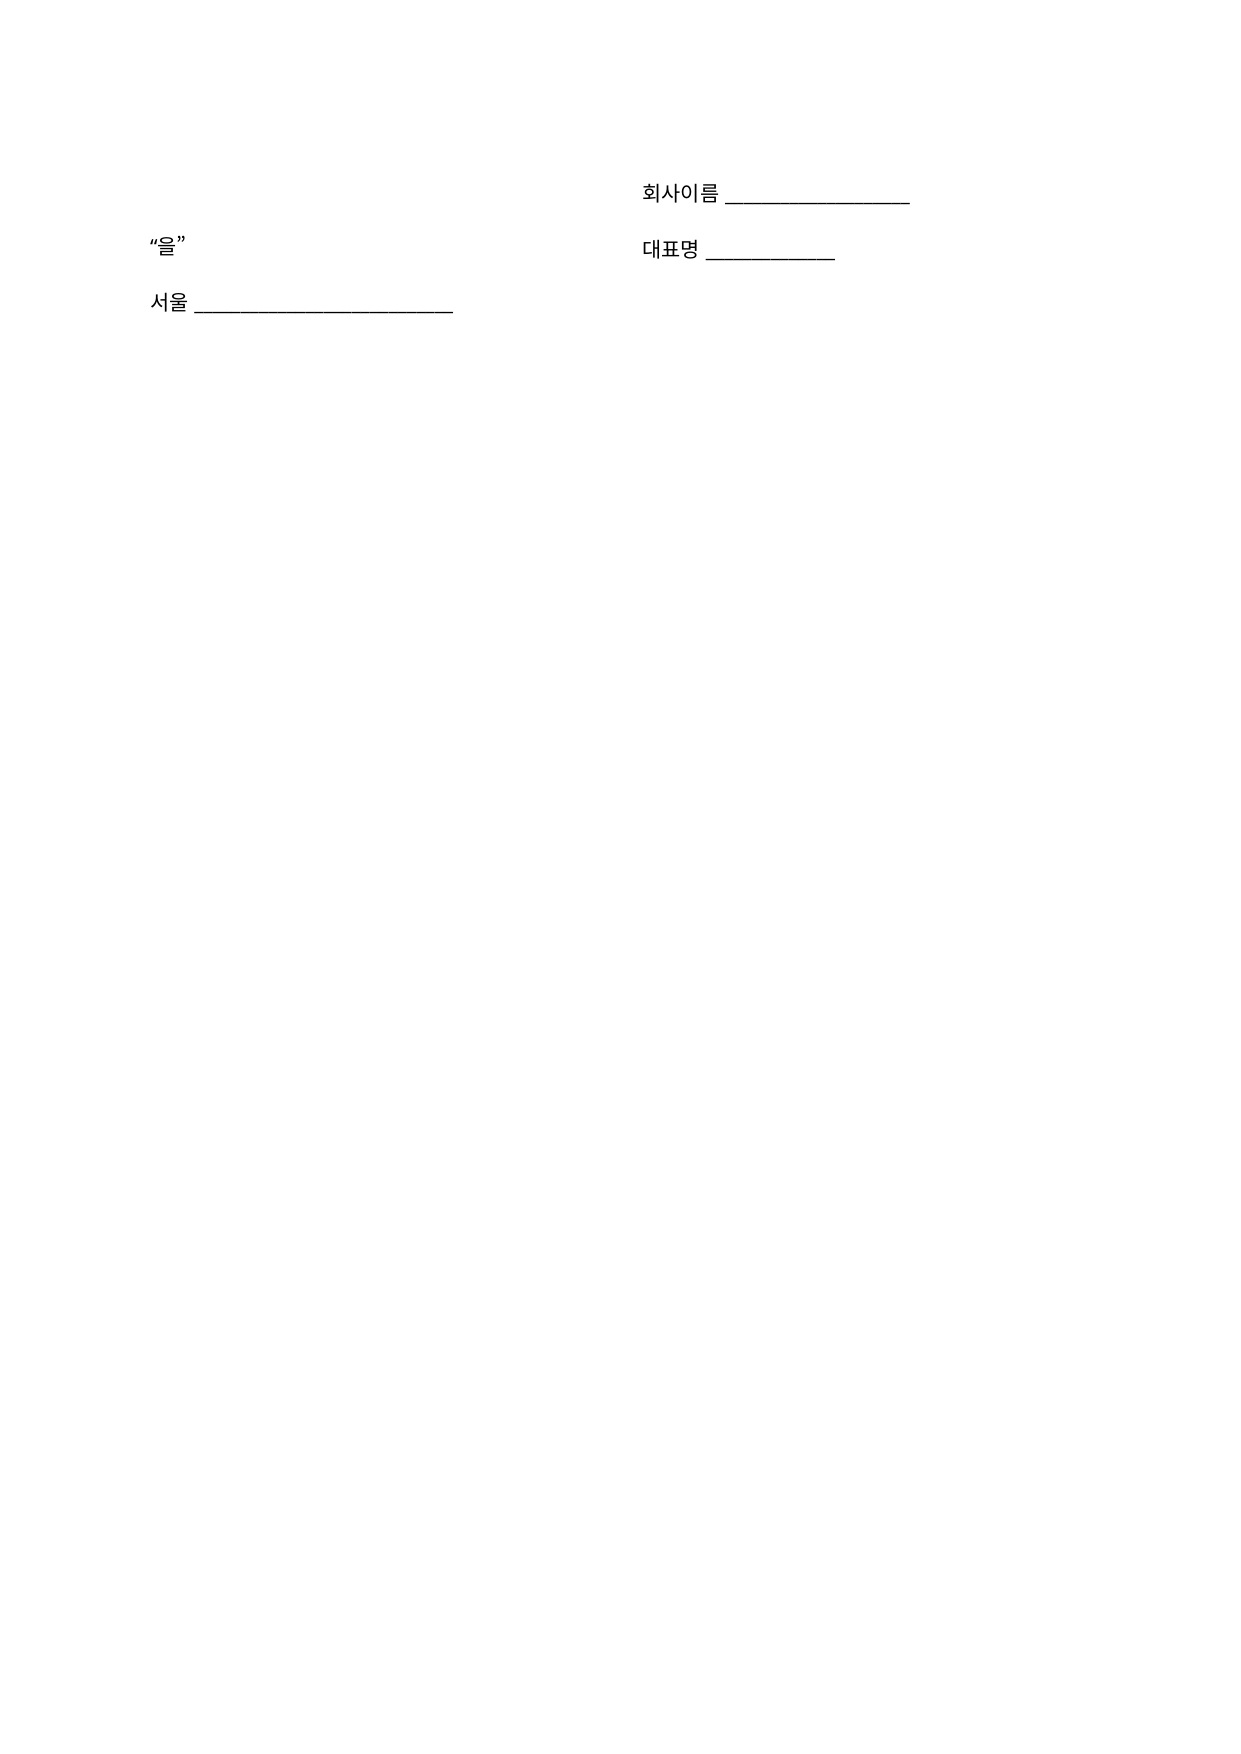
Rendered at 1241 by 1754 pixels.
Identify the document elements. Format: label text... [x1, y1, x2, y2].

text 회사이름 ____________________ [642, 177, 1090, 207]
text 서울 ____________________________ [150, 286, 598, 317]
text 대표명 ______________ [642, 233, 1090, 263]
text “을” [150, 231, 598, 261]
